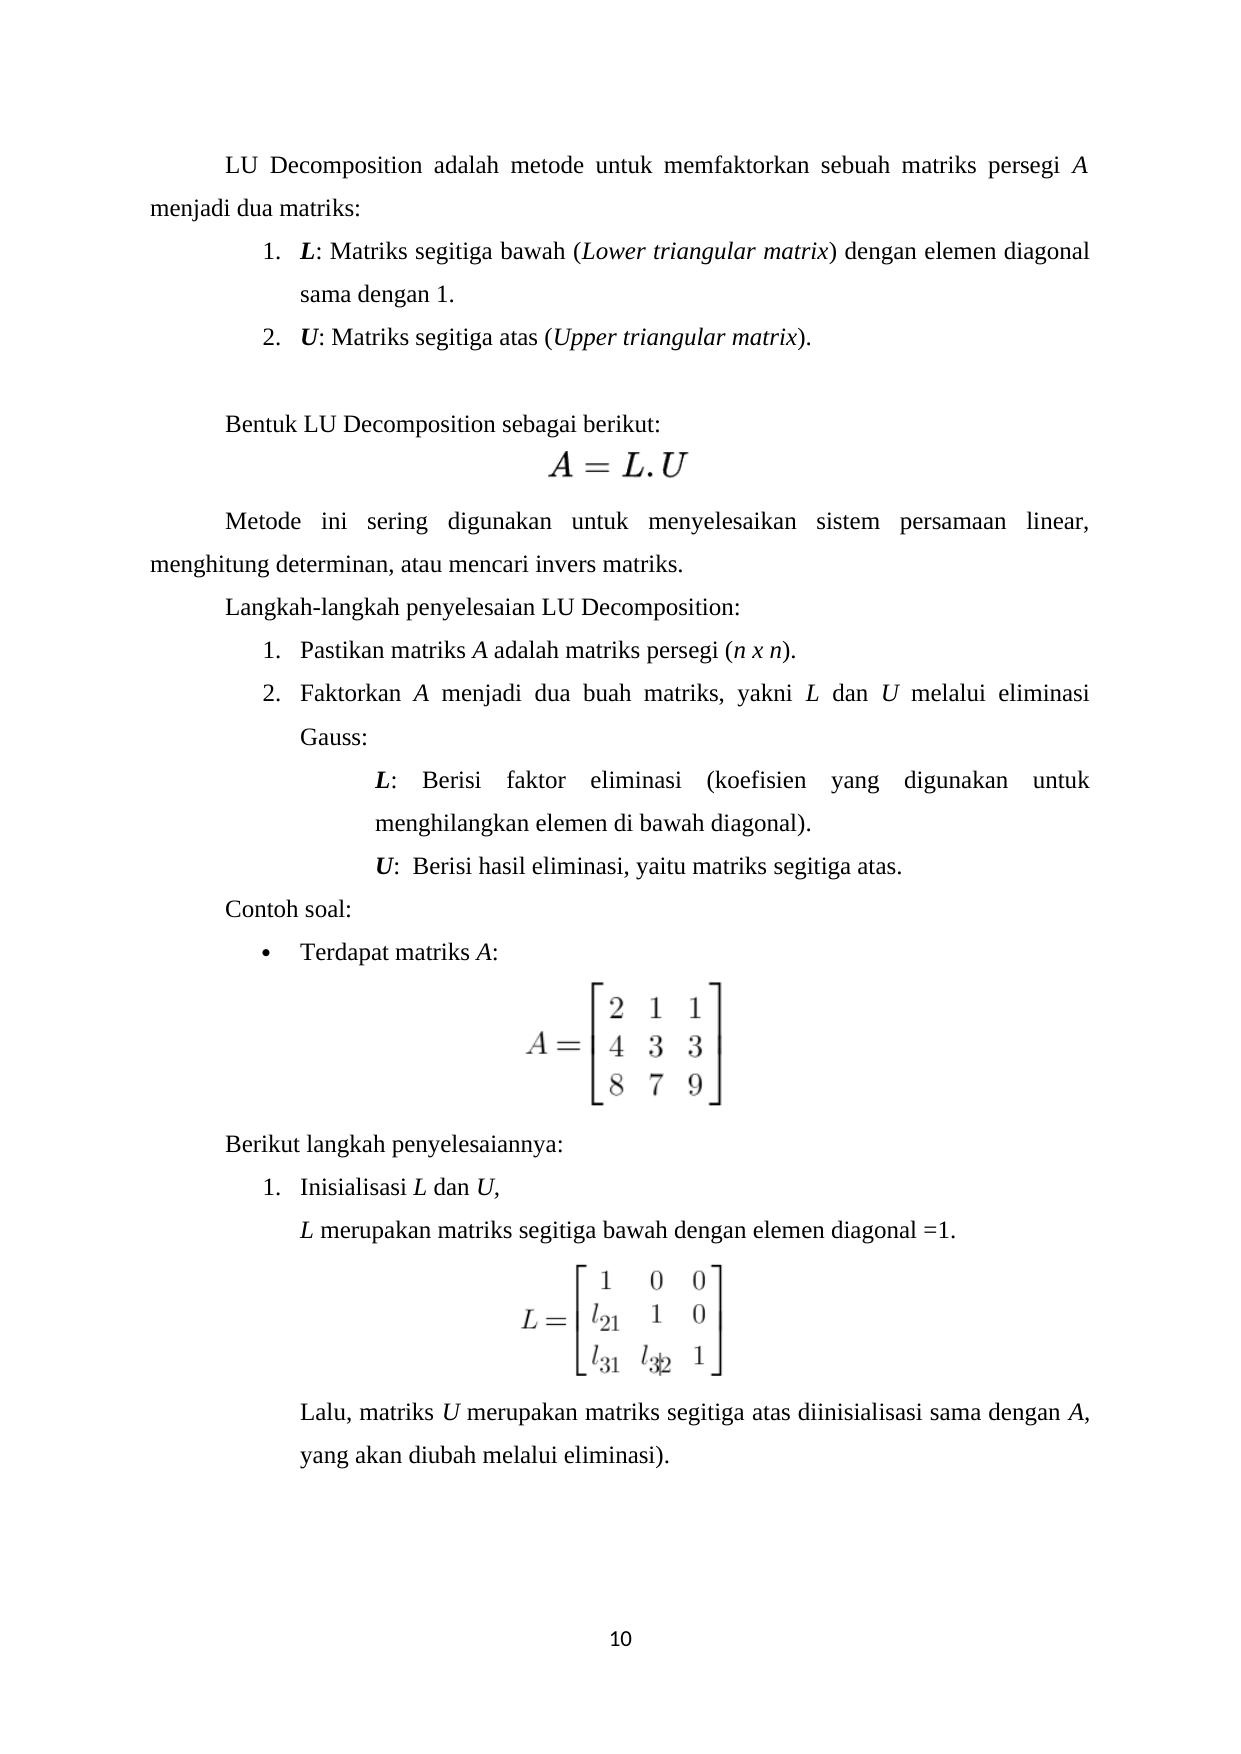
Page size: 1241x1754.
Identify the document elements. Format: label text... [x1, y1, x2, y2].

picture [547, 451, 693, 492]
text L: Berisi faktor eliminasi (koefisien yang digunakan untuk menghilangkan elemen di bawah diagonal). [375, 765, 1090, 837]
list Terdapat matriks A: [262, 937, 1090, 966]
picture [513, 980, 727, 1116]
text Bentuk LU Decomposition sebagai berikut: [150, 409, 1090, 437]
text Metode ini sering digunakan untuk menyelesaikan sistem persamaan linear, menghitung determinan, atau mencari invers matriks. [150, 506, 1090, 578]
picture [512, 1258, 728, 1384]
list Pastikan matriks A adalah matriks persegi (n x n). [262, 635, 1090, 664]
text U: Berisi hasil eliminasi, yaitu matriks segitiga atas. [375, 851, 1090, 880]
list L: Matriks segitiga bawah (Lower triangular matrix) dengan elemen diagonal sama dengan 1. [262, 236, 1090, 308]
text Lalu, matriks U merupakan matriks segitiga atas diinisialisasi sama dengan A, yang akan diubah melalui eliminasi). [300, 1397, 1090, 1469]
text L merupakan matriks segitiga bawah dengan elemen diagonal =1. [300, 1216, 1090, 1244]
text Contoh soal: [150, 894, 1090, 923]
text Langkah-langkah penyelesaian LU Decomposition: [150, 592, 1090, 621]
list U: Matriks segitiga atas (Upper triangular matrix). [262, 322, 1090, 351]
text LU Decomposition adalah metode untuk memfaktorkan sebuah matriks persegi A menjadi dua matriks: [150, 150, 1090, 222]
list Inisialisasi L dan U, [262, 1172, 1090, 1201]
text Berikut langkah penyelesaiannya: [150, 1129, 1090, 1158]
list Faktorkan A menjadi dua buah matriks, yakni L dan U melalui eliminasi Gauss: [262, 678, 1090, 750]
